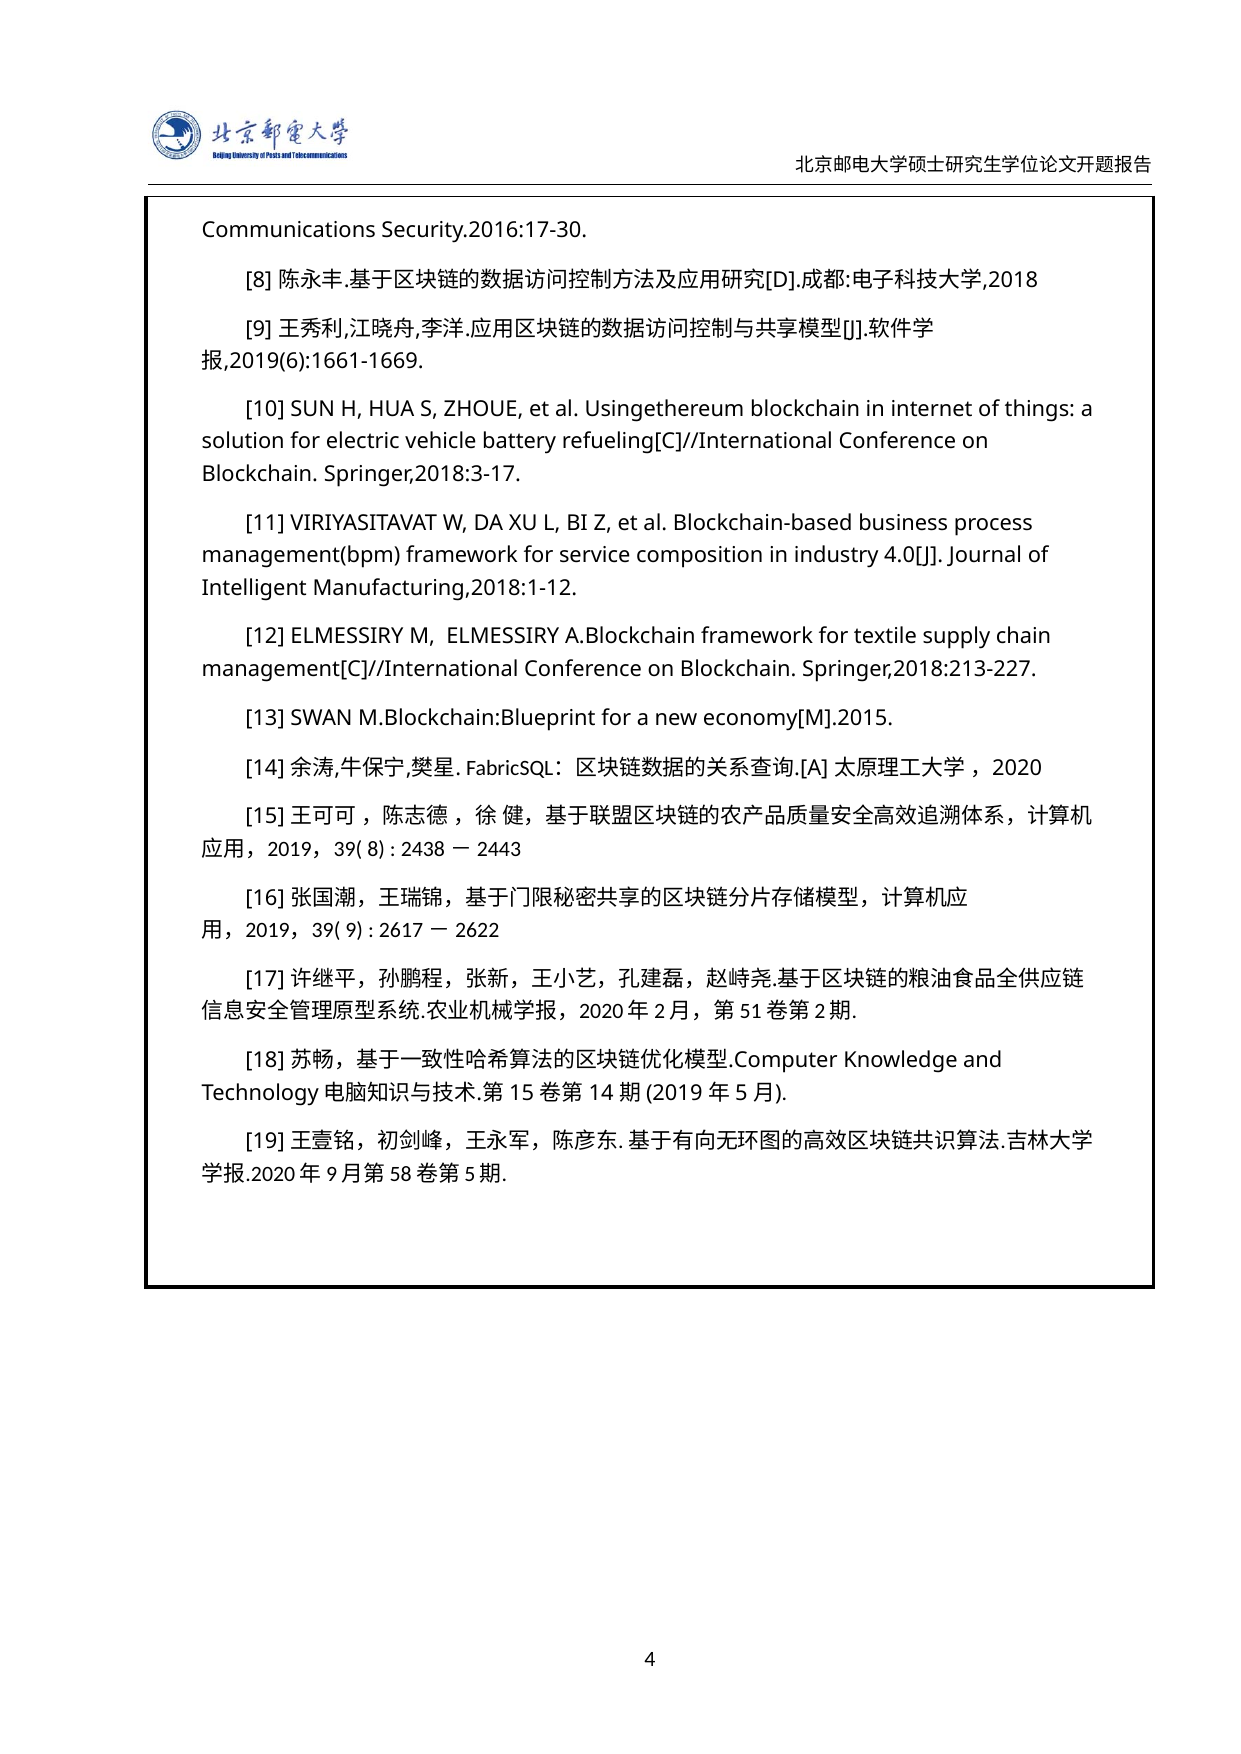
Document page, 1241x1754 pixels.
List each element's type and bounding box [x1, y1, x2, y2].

table_cell [148, 197, 1152, 1285]
